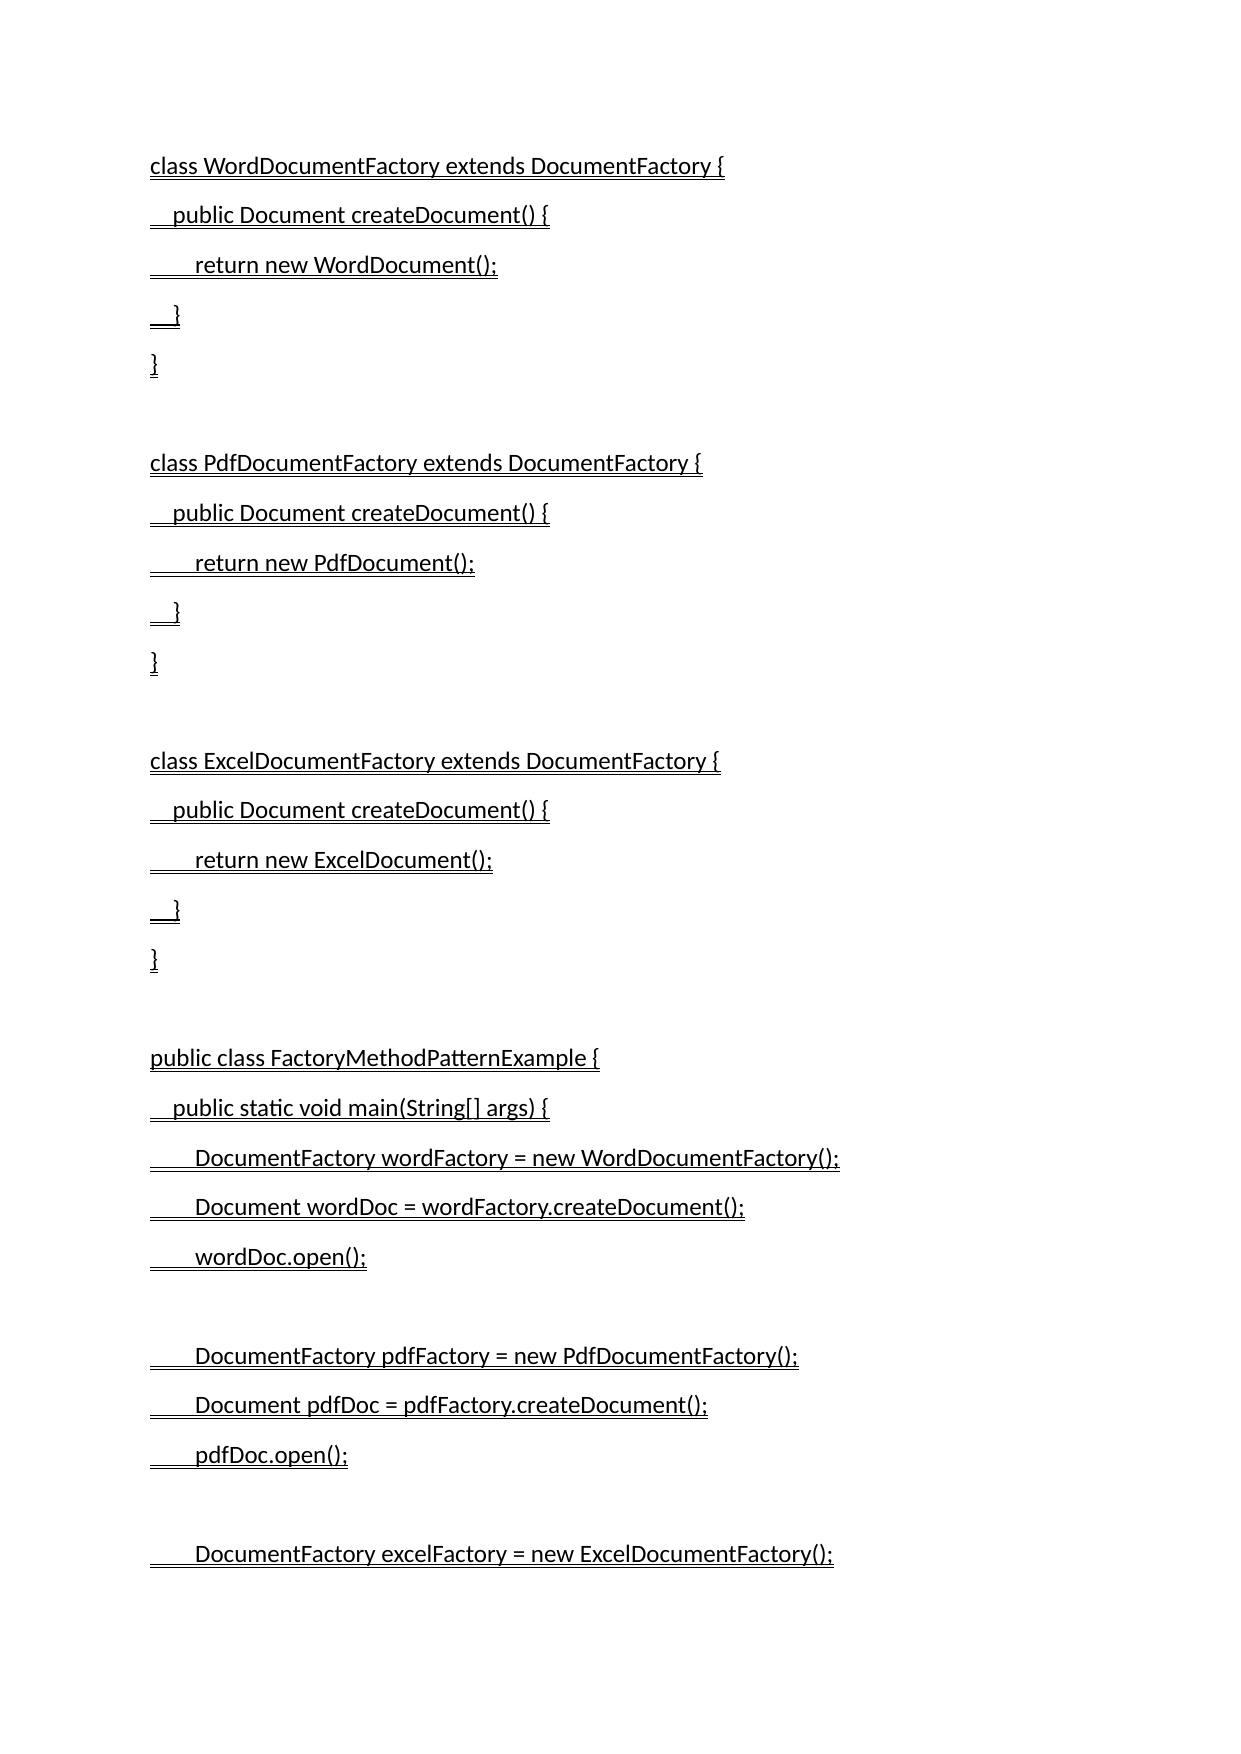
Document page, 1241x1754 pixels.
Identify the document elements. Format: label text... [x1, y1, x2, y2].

text Document pdfDoc = pdfFactory.createDocument(); [150, 1389, 1090, 1420]
text return new WordDocument(); [150, 249, 1090, 280]
text class WordDocumentFactory extends DocumentFactory { [150, 150, 1090, 181]
text public static void main(String[] args) { [150, 1092, 1090, 1123]
text DocumentFactory wordFactory = new WordDocumentFactory(); [150, 1142, 1090, 1172]
text class ExcelDocumentFactory extends DocumentFactory { [150, 745, 1090, 776]
text return new PdfDocument(); [150, 547, 1090, 577]
text DocumentFactory excelFactory = new ExcelDocumentFactory(); [150, 1538, 1090, 1569]
text public Document createDocument() { [150, 199, 1090, 230]
text pdfDoc.open(); [150, 1439, 1090, 1470]
text } [150, 596, 1090, 627]
text wordDoc.open(); [150, 1241, 1090, 1271]
text } [150, 646, 1090, 676]
text } [150, 894, 1090, 924]
text public Document createDocument() { [150, 794, 1090, 825]
text Document wordDoc = wordFactory.createDocument(); [150, 1191, 1090, 1222]
text public Document createDocument() { [150, 497, 1090, 528]
text DocumentFactory pdfFactory = new PdfDocumentFactory(); [150, 1340, 1090, 1371]
text } [150, 943, 1090, 974]
text return new ExcelDocument(); [150, 844, 1090, 875]
text } [150, 299, 1090, 329]
text class PdfDocumentFactory extends DocumentFactory { [150, 447, 1090, 478]
text public class FactoryMethodPatternExample { [150, 1042, 1090, 1073]
text } [150, 348, 1090, 379]
